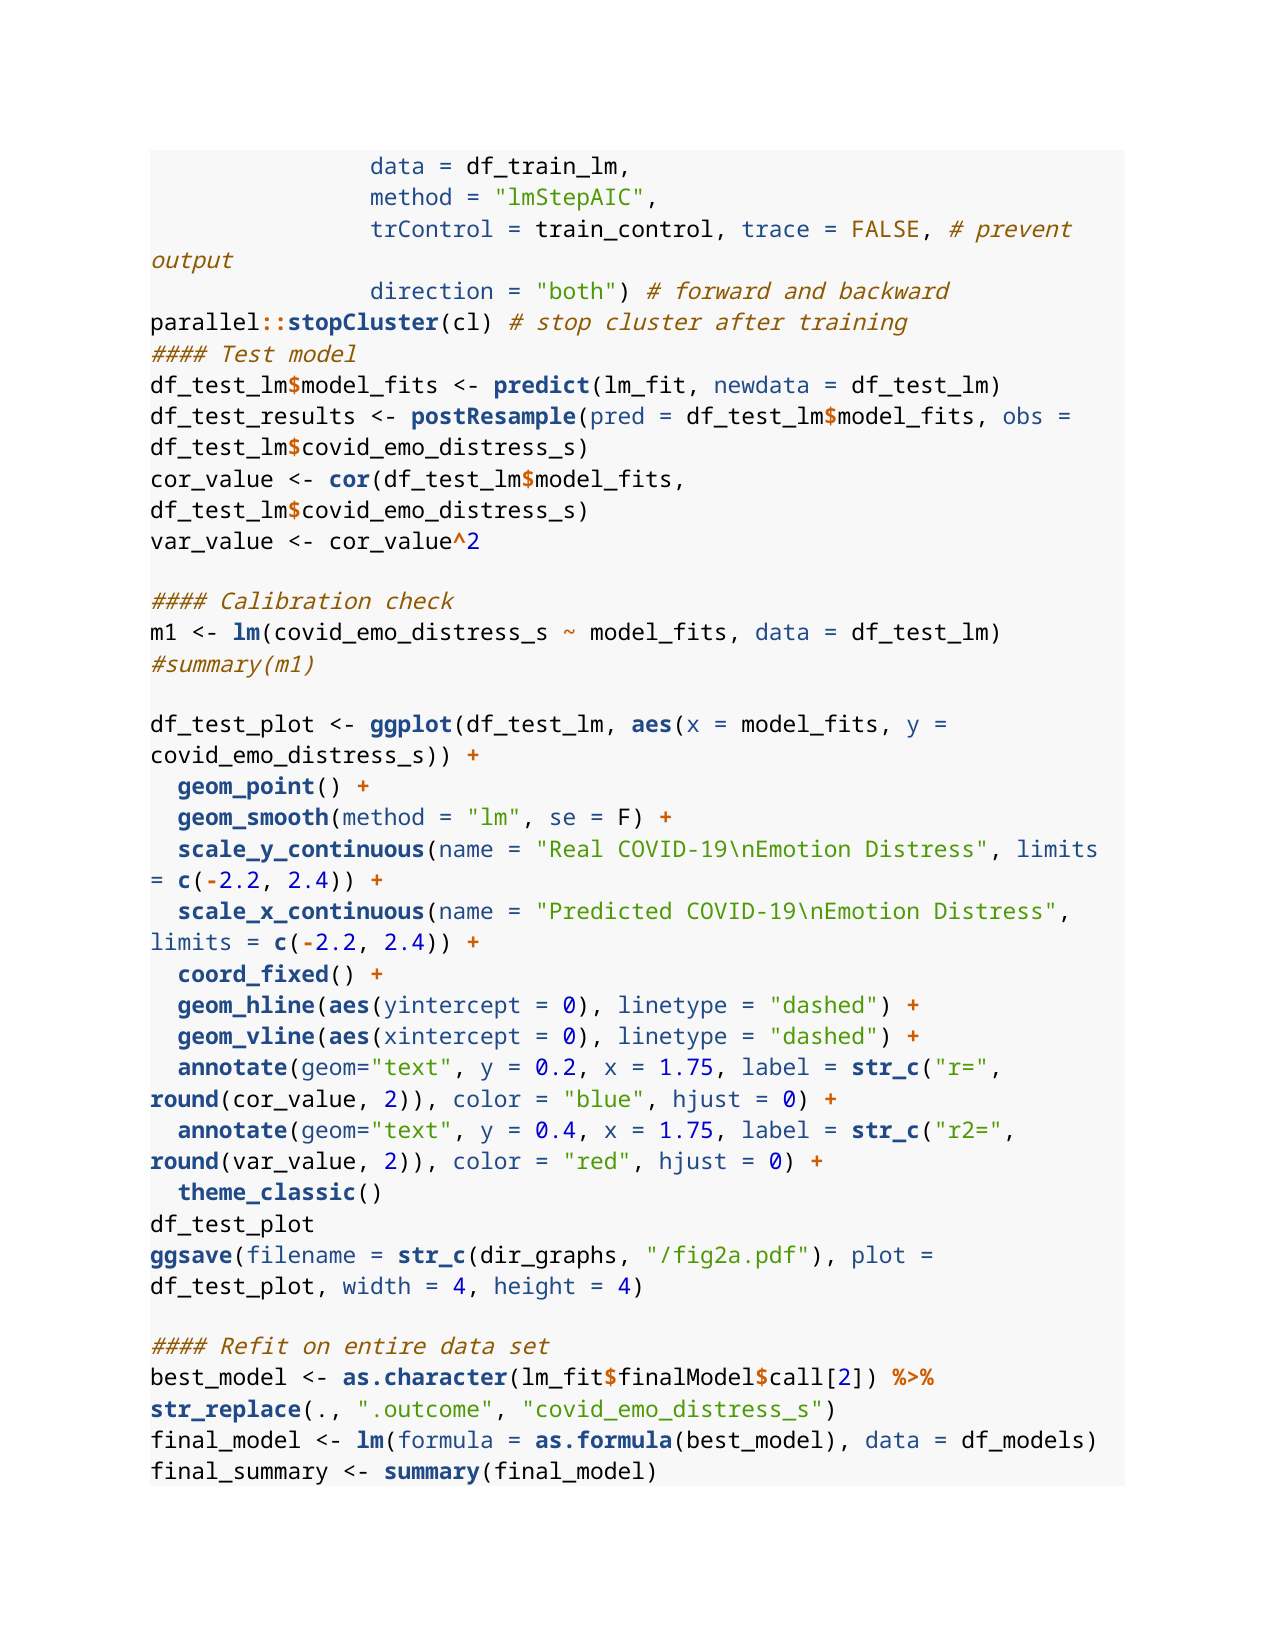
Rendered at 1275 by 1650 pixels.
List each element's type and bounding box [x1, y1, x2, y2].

text [150, 150, 1125, 1486]
